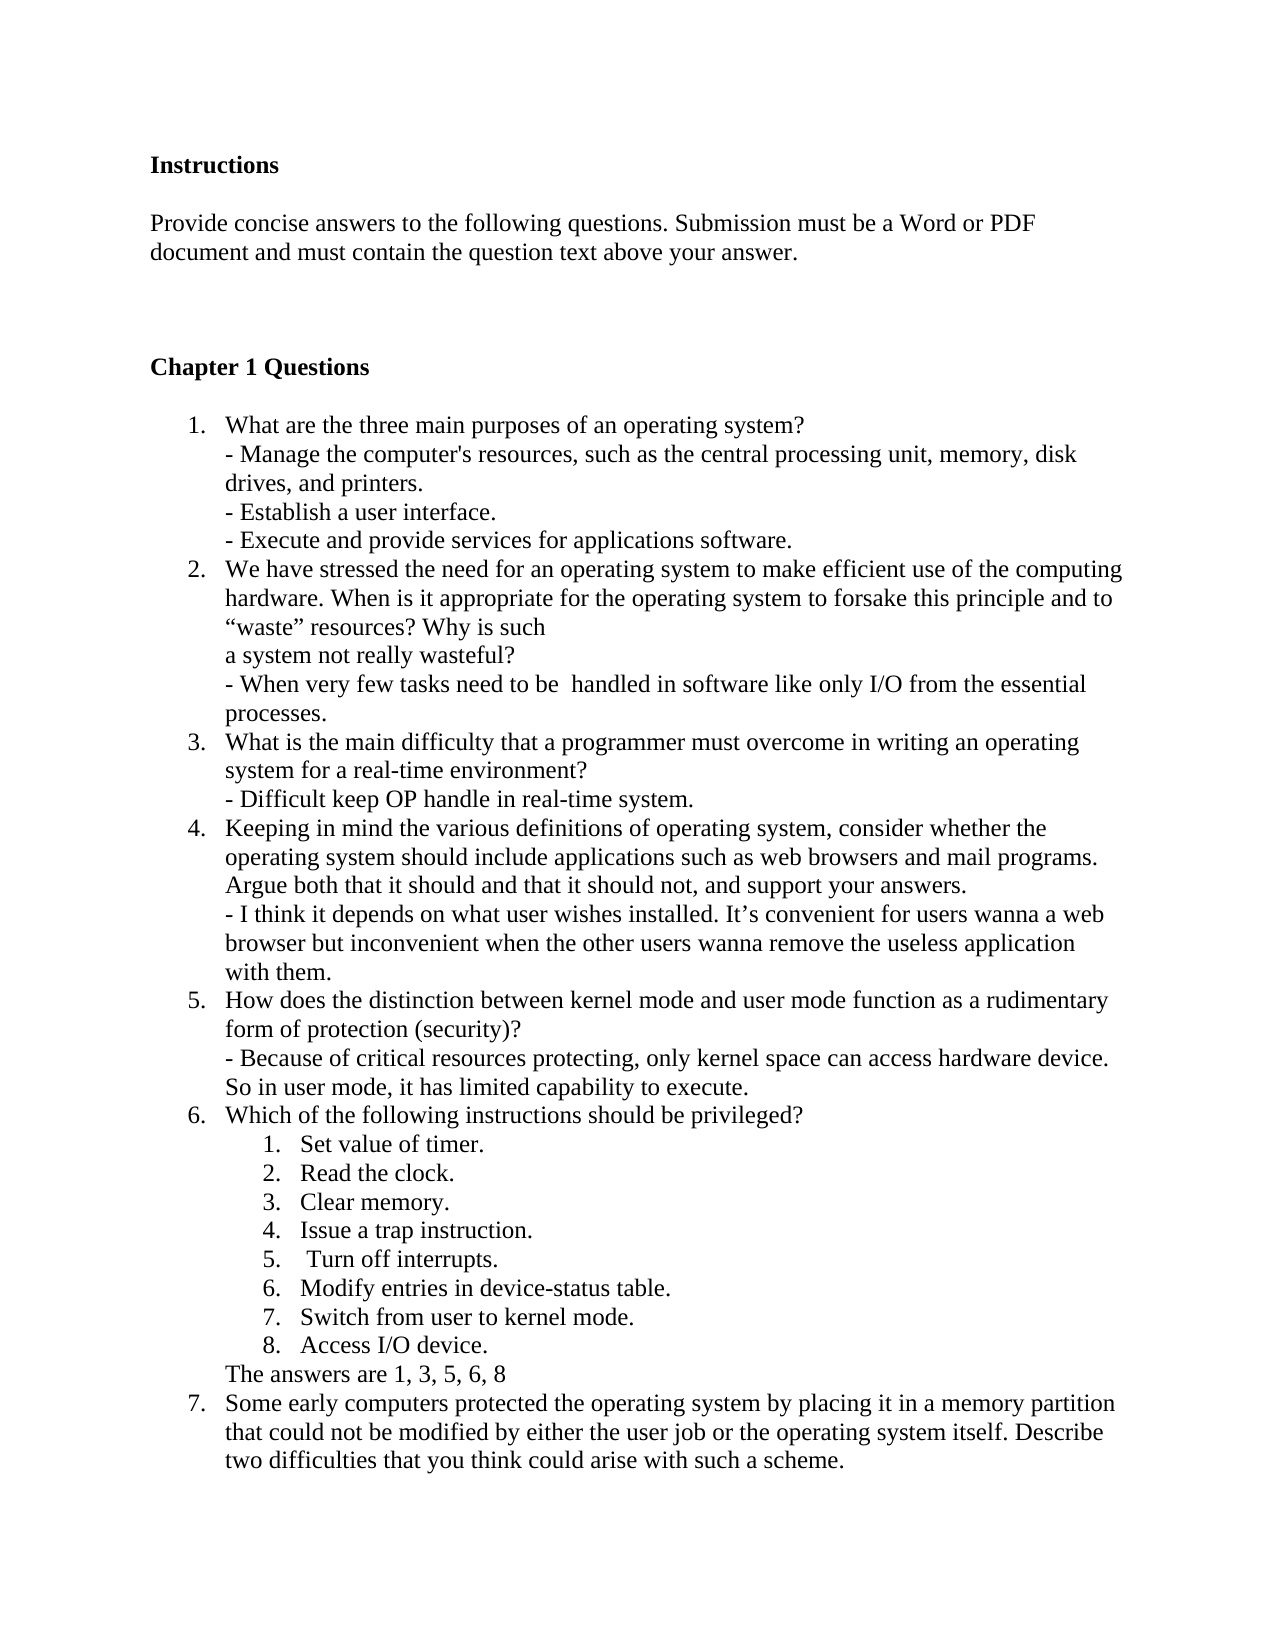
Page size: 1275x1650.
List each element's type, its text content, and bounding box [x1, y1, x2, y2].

list - I think it depends on what user wishes installed. It’s convenient for users wanna a web browser but inconvenient when the other users wanna remove the useless application with them. [225, 899, 1125, 985]
list Read the clock. [262, 1158, 1125, 1187]
text The answers are 1, 3, 5, 6, 8 [150, 1359, 1125, 1388]
list Chapter 1 Questions [150, 352, 1125, 381]
list Keeping in mind the various definitions of operating system, consider whether the operating system should include applications such as web browsers and mail programs. Argue both that it should and that it should not, and support your answers. [187, 813, 1125, 899]
list - Difficult keep OP handle in real-time system. [225, 784, 1125, 813]
list Modify entries in device-status table. [262, 1273, 1125, 1302]
list Which of the following instructions should be privileged? [187, 1100, 1125, 1129]
list Switch from user to kernel mode. [262, 1302, 1125, 1330]
list Some early computers protected the operating system by placing it in a memory partition that could not be modified by either the user job or the operating system itself. Describe two difficulties that you think could arise with such a scheme. [187, 1388, 1125, 1474]
list - Because of critical resources protecting, only kernel space can access hardware device. So in user mode, it has limited capability to execute. [225, 1043, 1125, 1100]
list Set value of timer. [262, 1129, 1125, 1158]
list What are the three main purposes of an operating system? - Manage the computer's resources, such as the central processing unit, memory, disk drives, and printers. - Establish a user interface. - Execute and provide services for applications software. [187, 410, 1125, 554]
list - When very few tasks need to be handled in software like only I/O from the essential processes. [225, 669, 1125, 727]
list We have stressed the need for an operating system to make efficient use of the computing hardware. When is it appropriate for the operating system to forsake this principle and to “waste” resources? Why is such a system not really wasteful? [187, 554, 1125, 669]
list Issue a trap instruction. [262, 1215, 1125, 1244]
text Provide concise answers to the following questions. Submission must be a Word or PDF document and must contain the question text above your answer. [150, 208, 1125, 265]
list How does the distinction between kernel mode and user mode function as a rudimentary form of protection (security)? [187, 985, 1125, 1043]
list Access I/O device. [262, 1330, 1125, 1359]
list Clear memory. [262, 1187, 1125, 1215]
list What is the main difficulty that a programmer must overcome in writing an operating system for a real-time environment? [187, 727, 1125, 784]
list Turn off interrupts. [262, 1244, 1125, 1273]
list Instructions [150, 150, 1125, 179]
